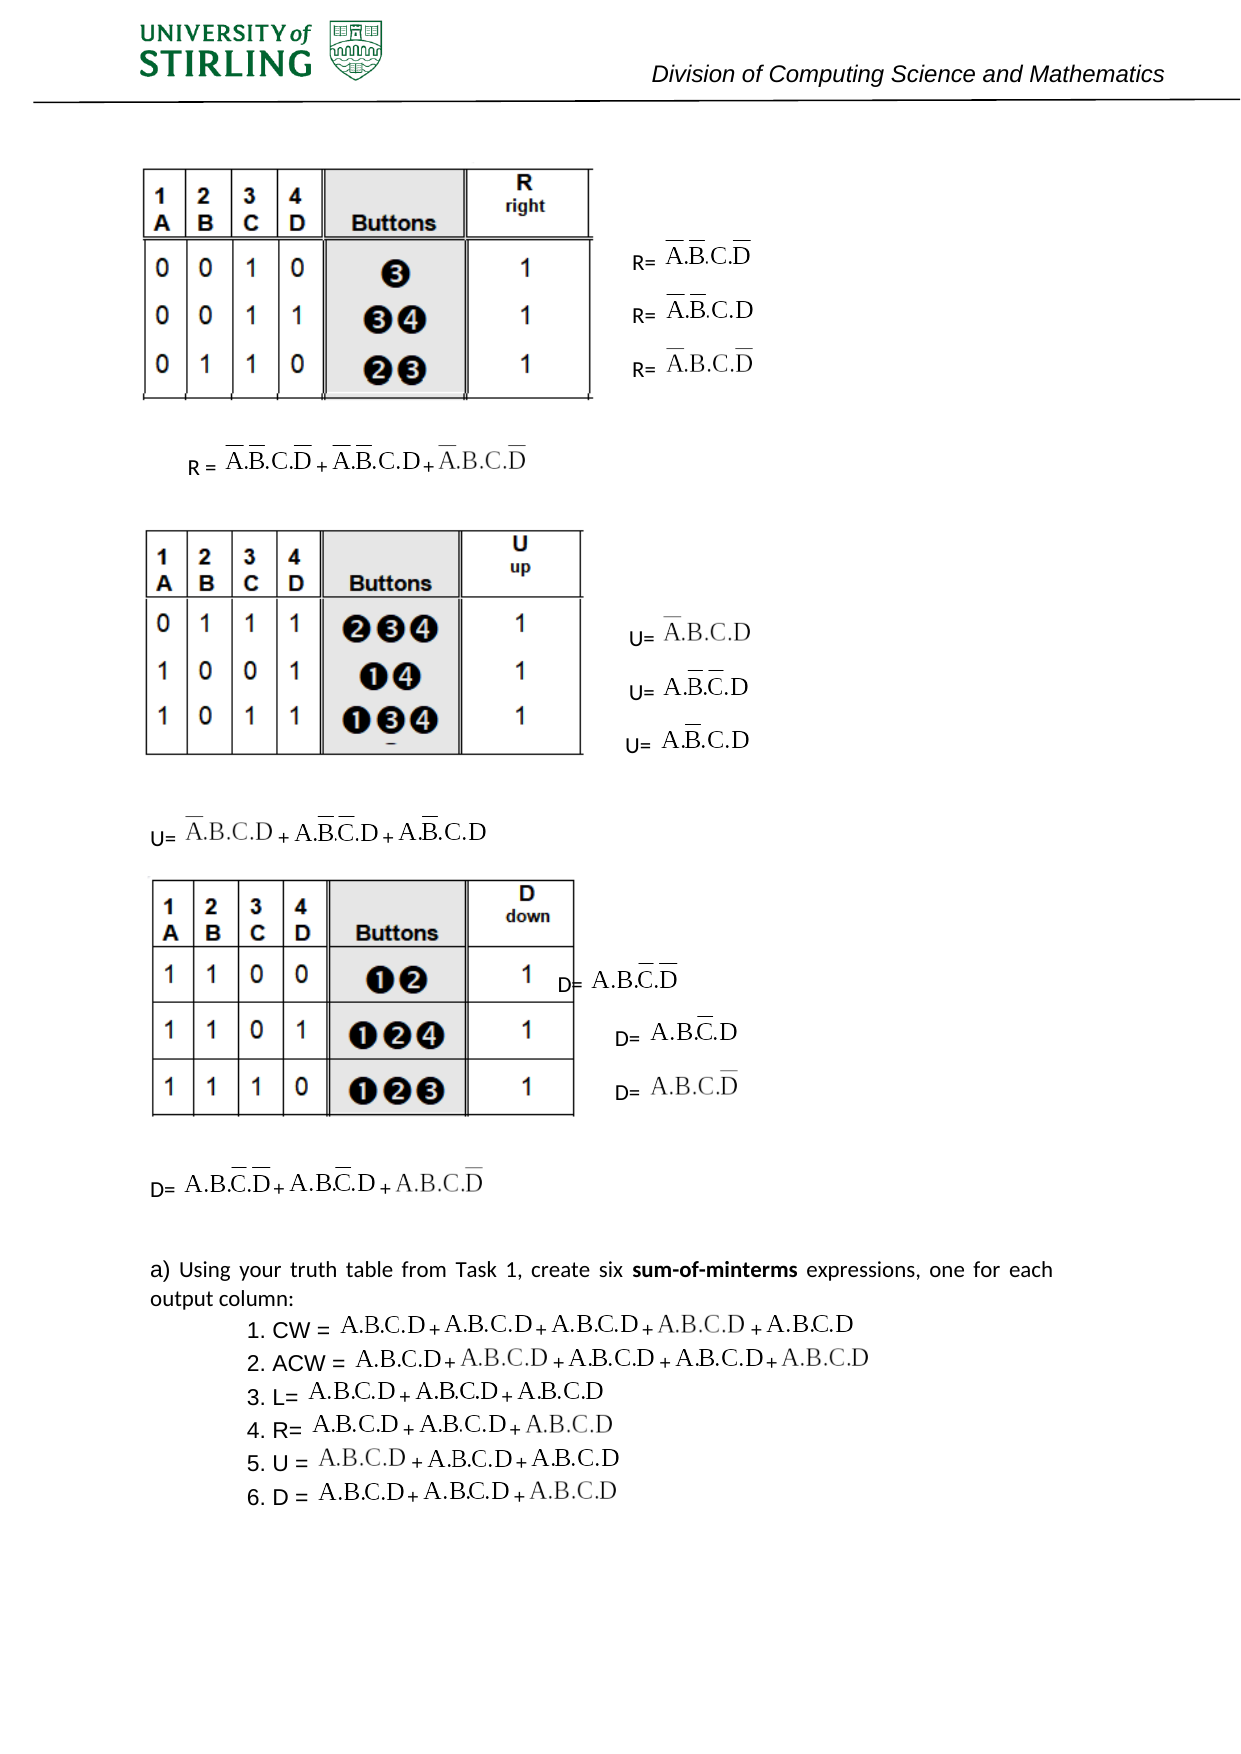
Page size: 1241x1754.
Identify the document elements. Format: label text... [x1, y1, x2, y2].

text U= [150, 664, 1053, 706]
text 2. ACW = ++++ [247, 1345, 1053, 1378]
text R= [525, 235, 1053, 276]
text D= [150, 957, 1053, 998]
picture [131, 162, 646, 430]
text 6. D = ++ [247, 1478, 1053, 1512]
text D= [150, 1011, 1053, 1052]
picture [147, 876, 618, 1126]
picture [125, 14, 396, 87]
text 1. CW = ++++ [247, 1312, 1053, 1345]
text 5. U = ++ [247, 1445, 1053, 1478]
text R= [525, 342, 1053, 383]
text 3. L= ++ [247, 1378, 1053, 1412]
text D= ++ [150, 1162, 1053, 1204]
text U= [150, 611, 1053, 652]
text U= [150, 718, 1053, 759]
text a) Using your truth table from Task 1, create six sum-of-minterms expressions, one for each output column: [150, 1256, 1053, 1312]
text 4. R= ++ [247, 1412, 1053, 1445]
text R = ++ [187, 439, 1053, 482]
picture [134, 525, 622, 767]
text R= [525, 288, 1053, 330]
text U= ++ [150, 811, 1053, 853]
text D= [150, 1065, 1053, 1106]
